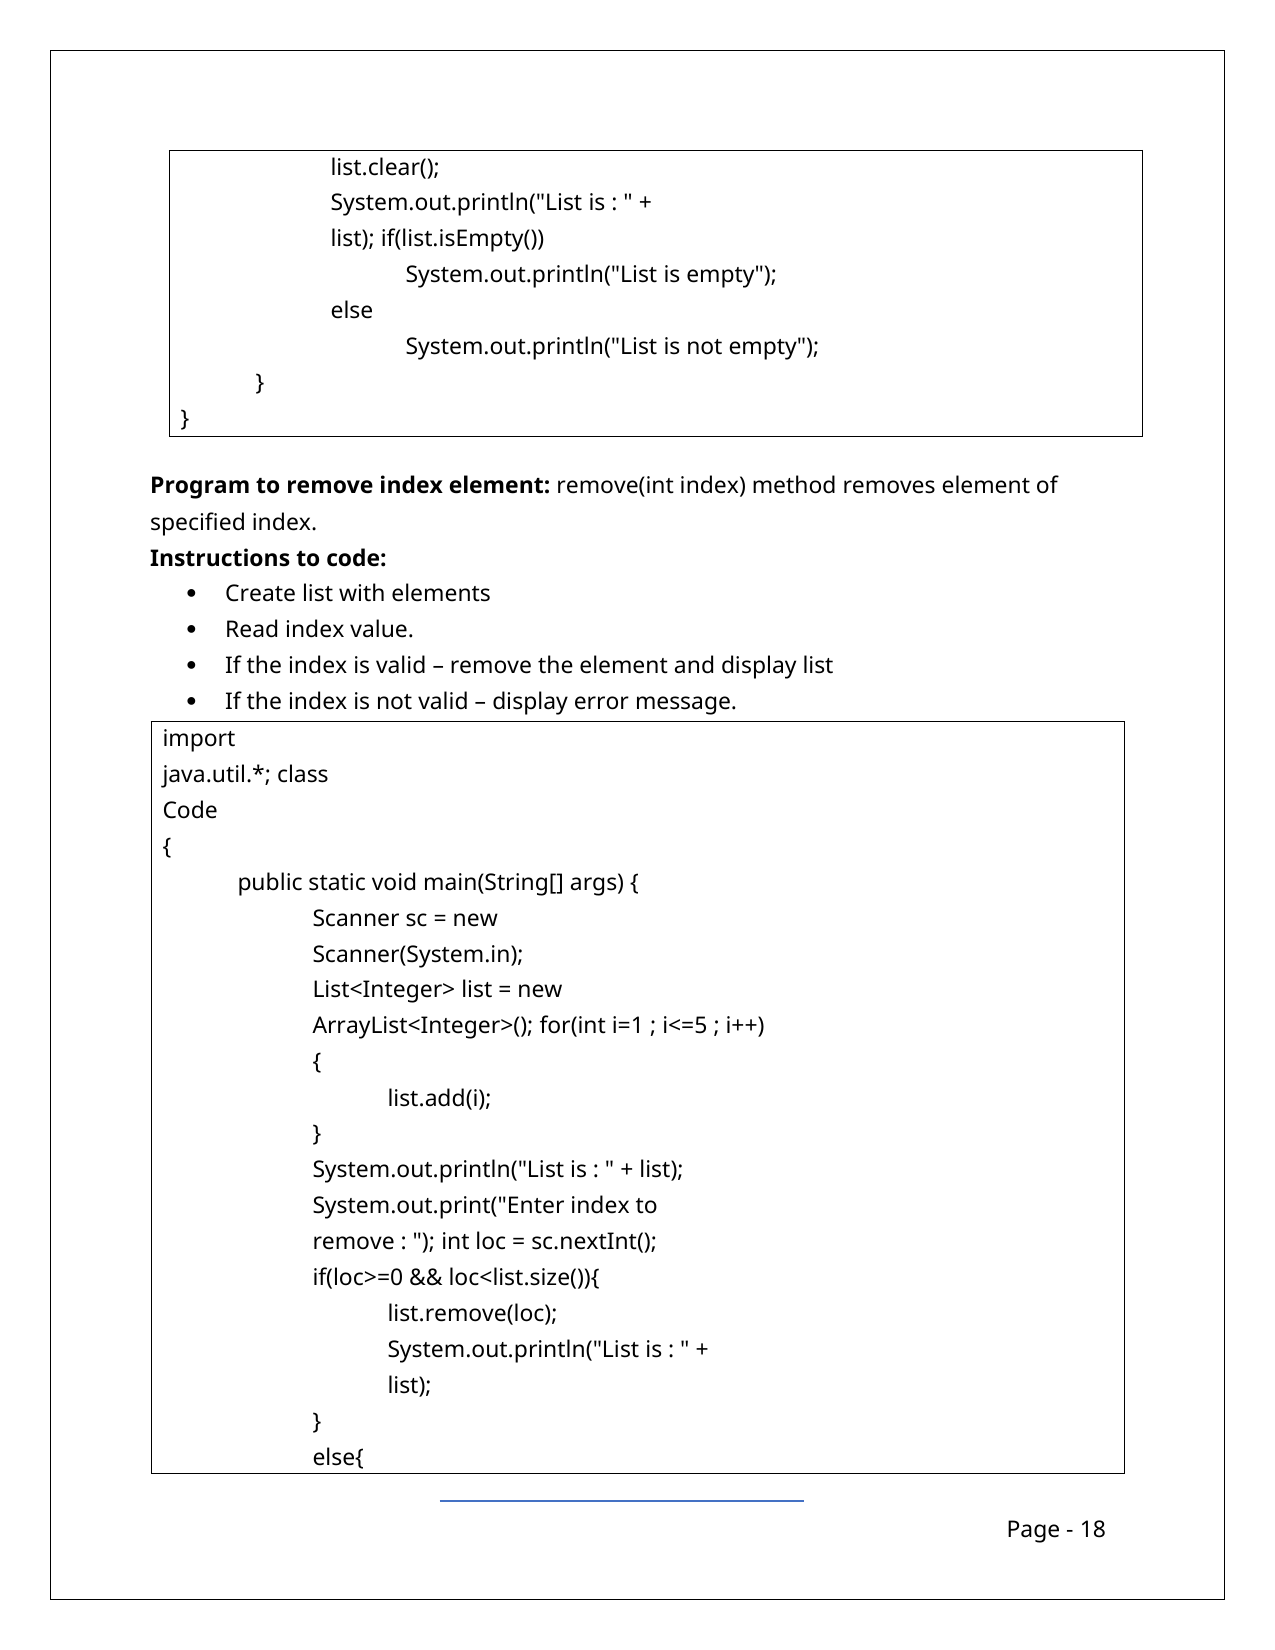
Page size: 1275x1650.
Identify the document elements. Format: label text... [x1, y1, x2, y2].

list Read index value. [187, 613, 1181, 644]
text Program to remove index element: remove(int index) method removes element of specified index. [150, 469, 1101, 537]
list Create list with elements [187, 577, 1181, 608]
list If the index is not valid – display error message. [187, 685, 1181, 716]
subtitle Instructions to code: [150, 542, 1181, 573]
list If the index is valid – remove the element and display list [187, 649, 1181, 680]
